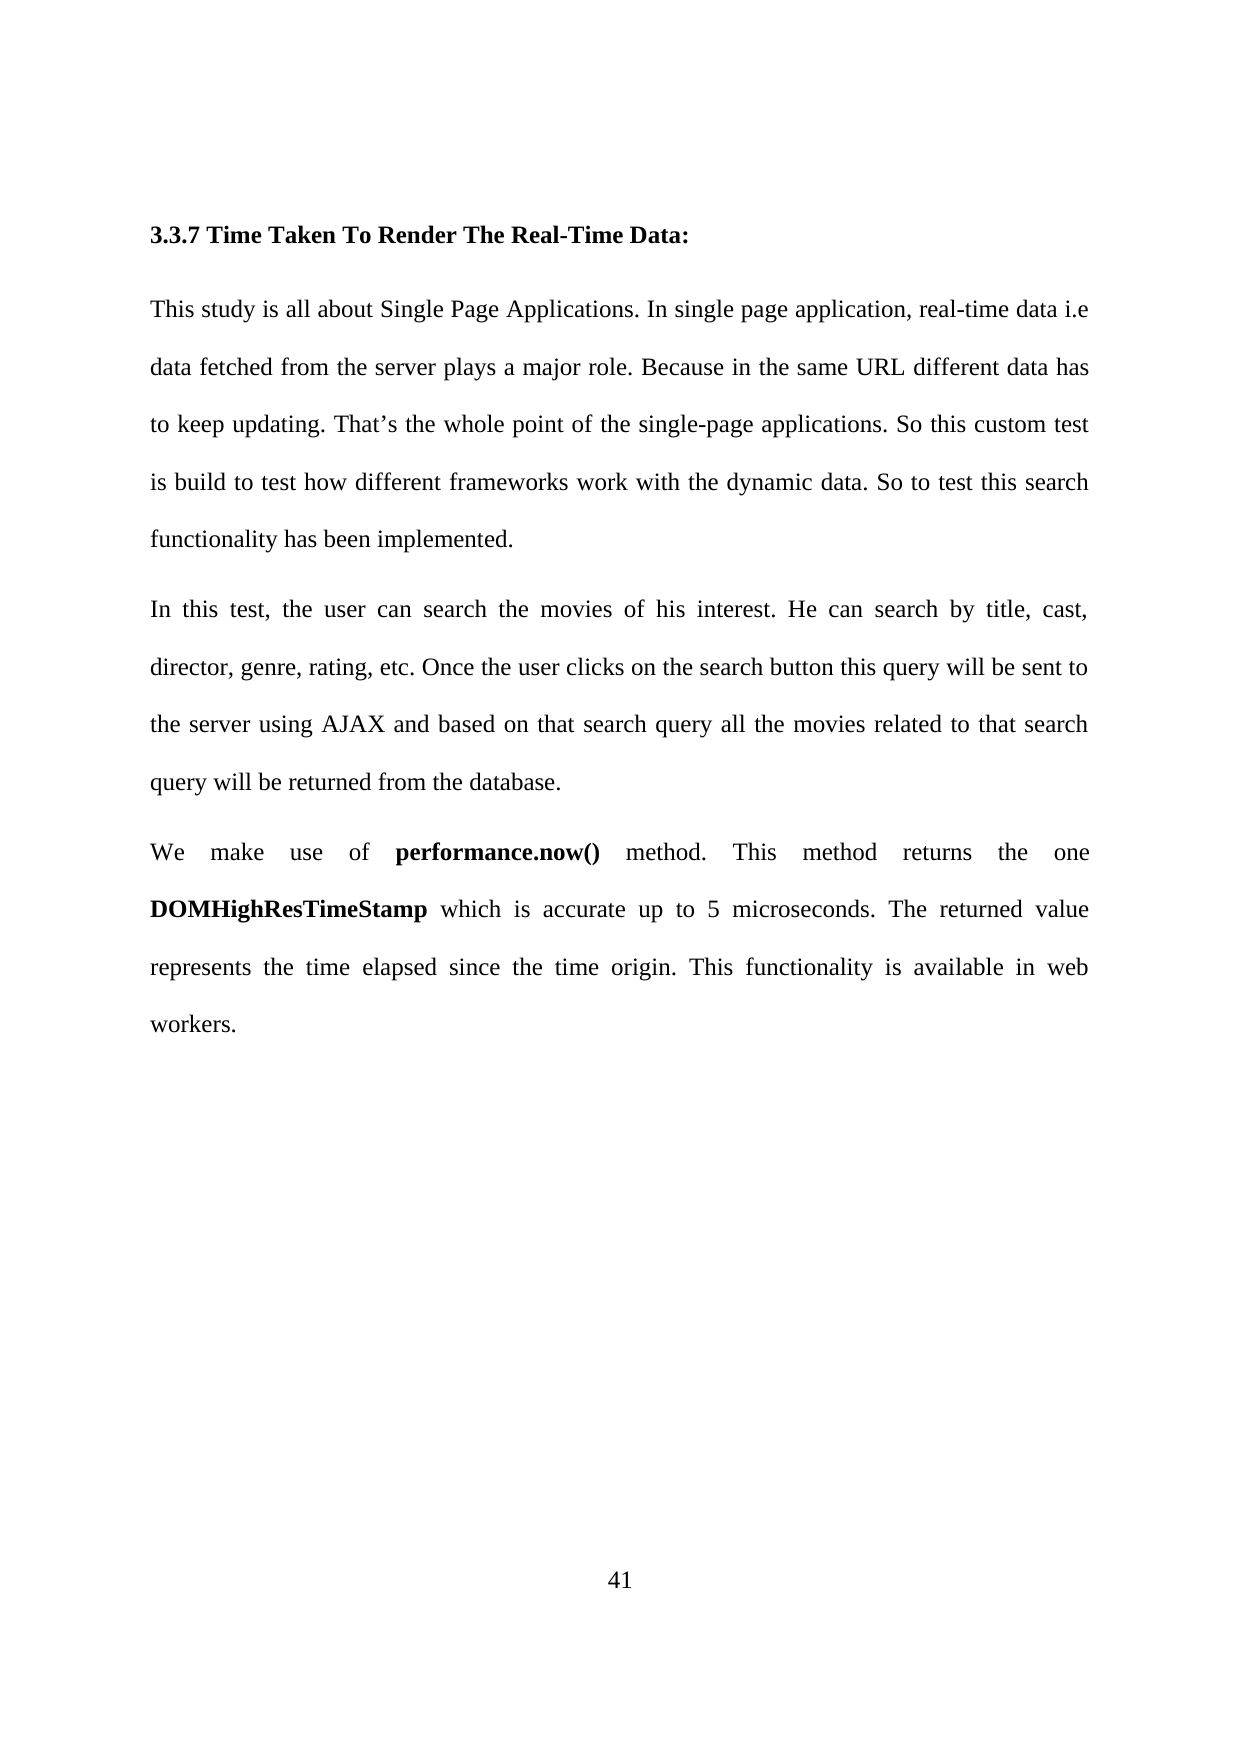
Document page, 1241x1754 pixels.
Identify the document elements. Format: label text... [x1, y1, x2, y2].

text We make use of performance.now() method. This method returns the one DOMHighResTimeStamp which is accurate up to 5 microseconds. The returned value represents the time elapsed since the time origin. This functionality is available in web workers. [150, 837, 1090, 1038]
text In this test, the user can search the movies of his interest. He can search by title, cast, director, genre, rating, etc. Once the user clicks on the search button this query will be sent to the server using AJAX and based on that search query all the movies related to that search query will be returned from the database. [150, 594, 1090, 795]
text This study is all about Single Page Applications. In single page application, real-time data i.e data fetched from the server plays a major role. Because in the same URL different data has to keep updating. That’s the whole point of the single-page applications. So this custom test is build to test how different frameworks work with the dynamic data. So to test this search functionality has been implemented. [150, 294, 1090, 553]
subtitle 3.3.7 Time Taken To Render The Real-Time Data: [150, 220, 1090, 249]
